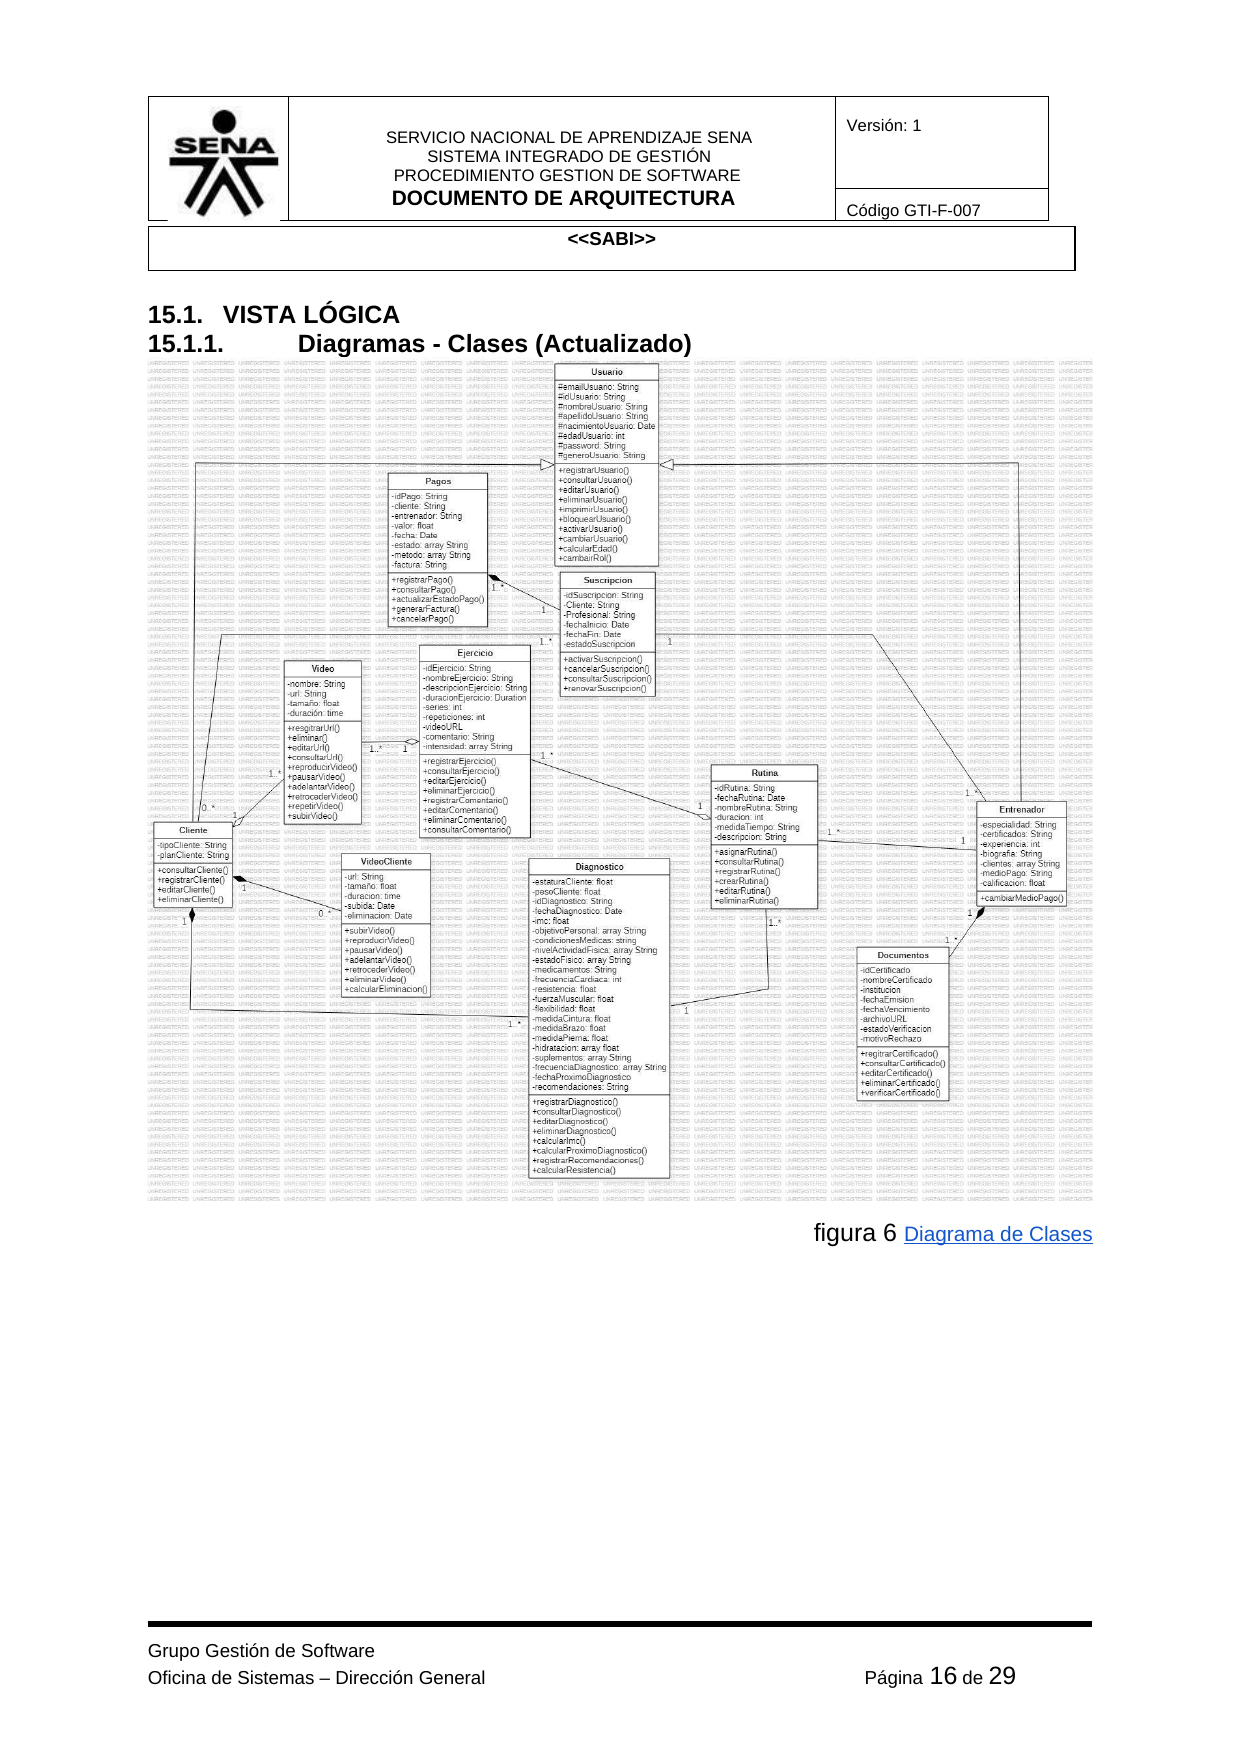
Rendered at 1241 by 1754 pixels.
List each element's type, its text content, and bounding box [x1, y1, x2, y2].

list Diagramas - Clases (Actualizado) [148, 329, 1092, 357]
text figura 6 Diagrama de Clases [148, 1218, 1092, 1247]
picture [147, 357, 1093, 1204]
picture [167, 106, 281, 221]
list VISTA LÓGICA [148, 300, 1092, 329]
